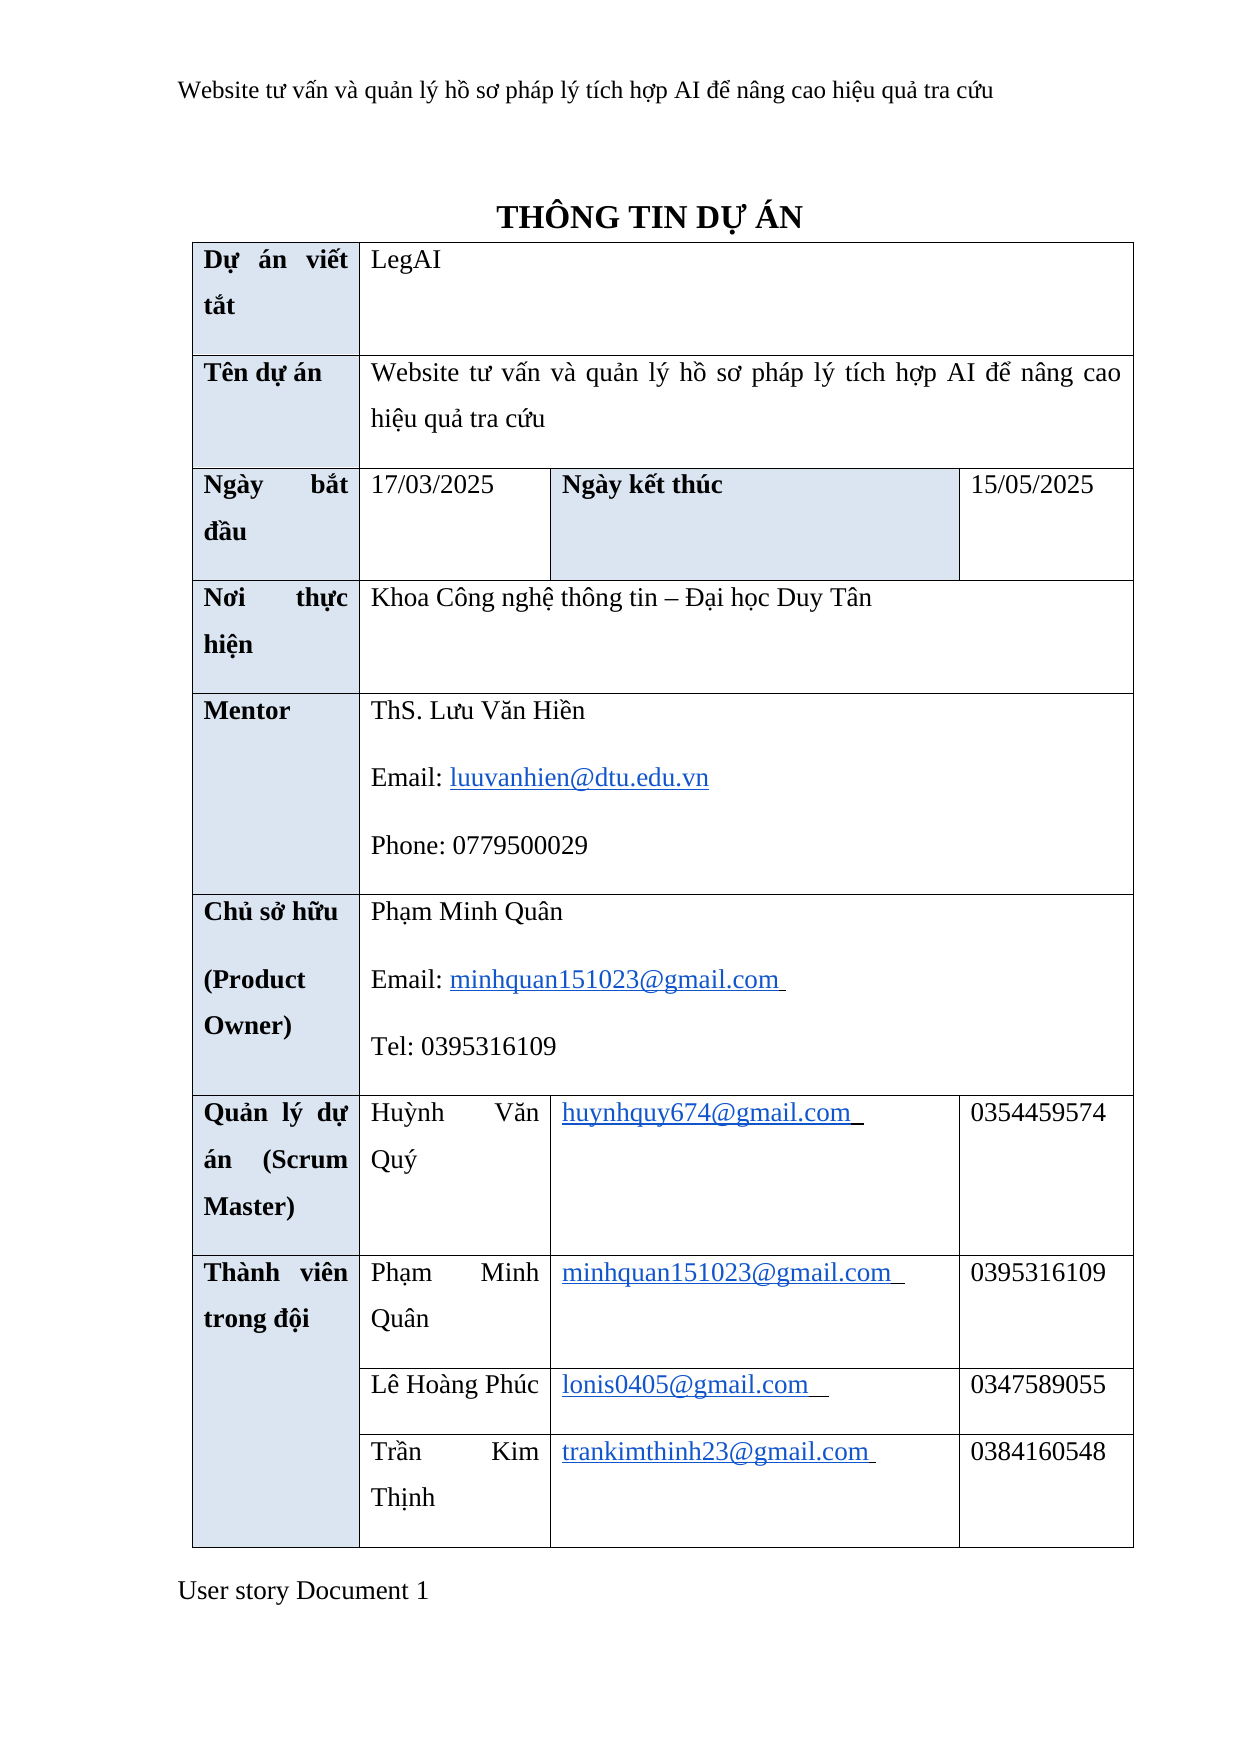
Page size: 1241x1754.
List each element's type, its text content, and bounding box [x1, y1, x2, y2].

table_cell 0384160548 [960, 1435, 1133, 1547]
table_cell 0347589055 [960, 1369, 1133, 1434]
table_cell Huỳnh Văn Quý [360, 1096, 550, 1255]
table_cell Mentor [193, 694, 359, 894]
subtitle THÔNG TIN DỰ ÁN [177, 198, 1122, 236]
table_cell Thành viên trong đội [193, 1256, 359, 1547]
table_cell huynhquy674@gmail.com [551, 1096, 959, 1255]
table_header Dự án viết tắt [193, 243, 359, 354]
table_header LegAI [360, 243, 1133, 354]
table_cell 0354459574 [960, 1096, 1133, 1255]
table_cell Chủ sở hữu (Product Owner) [193, 895, 359, 1095]
table_cell Ngày kết thúc [551, 469, 959, 580]
table_cell Quản lý dự án (Scrum Master) [193, 1096, 359, 1255]
table_cell Khoa Công nghệ thông tin – Đại học Duy Tân [360, 581, 1133, 693]
table_cell lonis0405@gmail.com [551, 1369, 959, 1434]
table_cell Website tư vấn và quản lý hồ sơ pháp lý tích hợp AI để nâng cao hiệu quả tra cứu [360, 356, 1133, 467]
table_cell Nơi thực hiện [193, 581, 359, 693]
table_cell Lê Hoàng Phúc [360, 1369, 550, 1434]
table_cell Phạm Minh Quân [360, 1256, 550, 1368]
table_cell Phạm Minh Quân Email: minhquan151023@gmail.com Tel: 0395316109 [360, 895, 1133, 1095]
table_cell 0395316109 [960, 1256, 1133, 1368]
table_cell ThS. Lưu Văn Hiền Email: luuvanhien@dtu.edu.vn Phone: 0779500029 [360, 694, 1133, 894]
table_cell Tên dự án [193, 356, 359, 467]
table_cell Ngày bắt đầu [193, 469, 359, 580]
table_cell Trần Kim Thịnh [360, 1435, 550, 1547]
table_cell trankimthinh23@gmail.com [551, 1435, 959, 1547]
table_cell 15/05/2025 [960, 469, 1133, 580]
table_cell minhquan151023@gmail.com [551, 1256, 959, 1368]
table_cell 17/03/2025 [360, 469, 550, 580]
